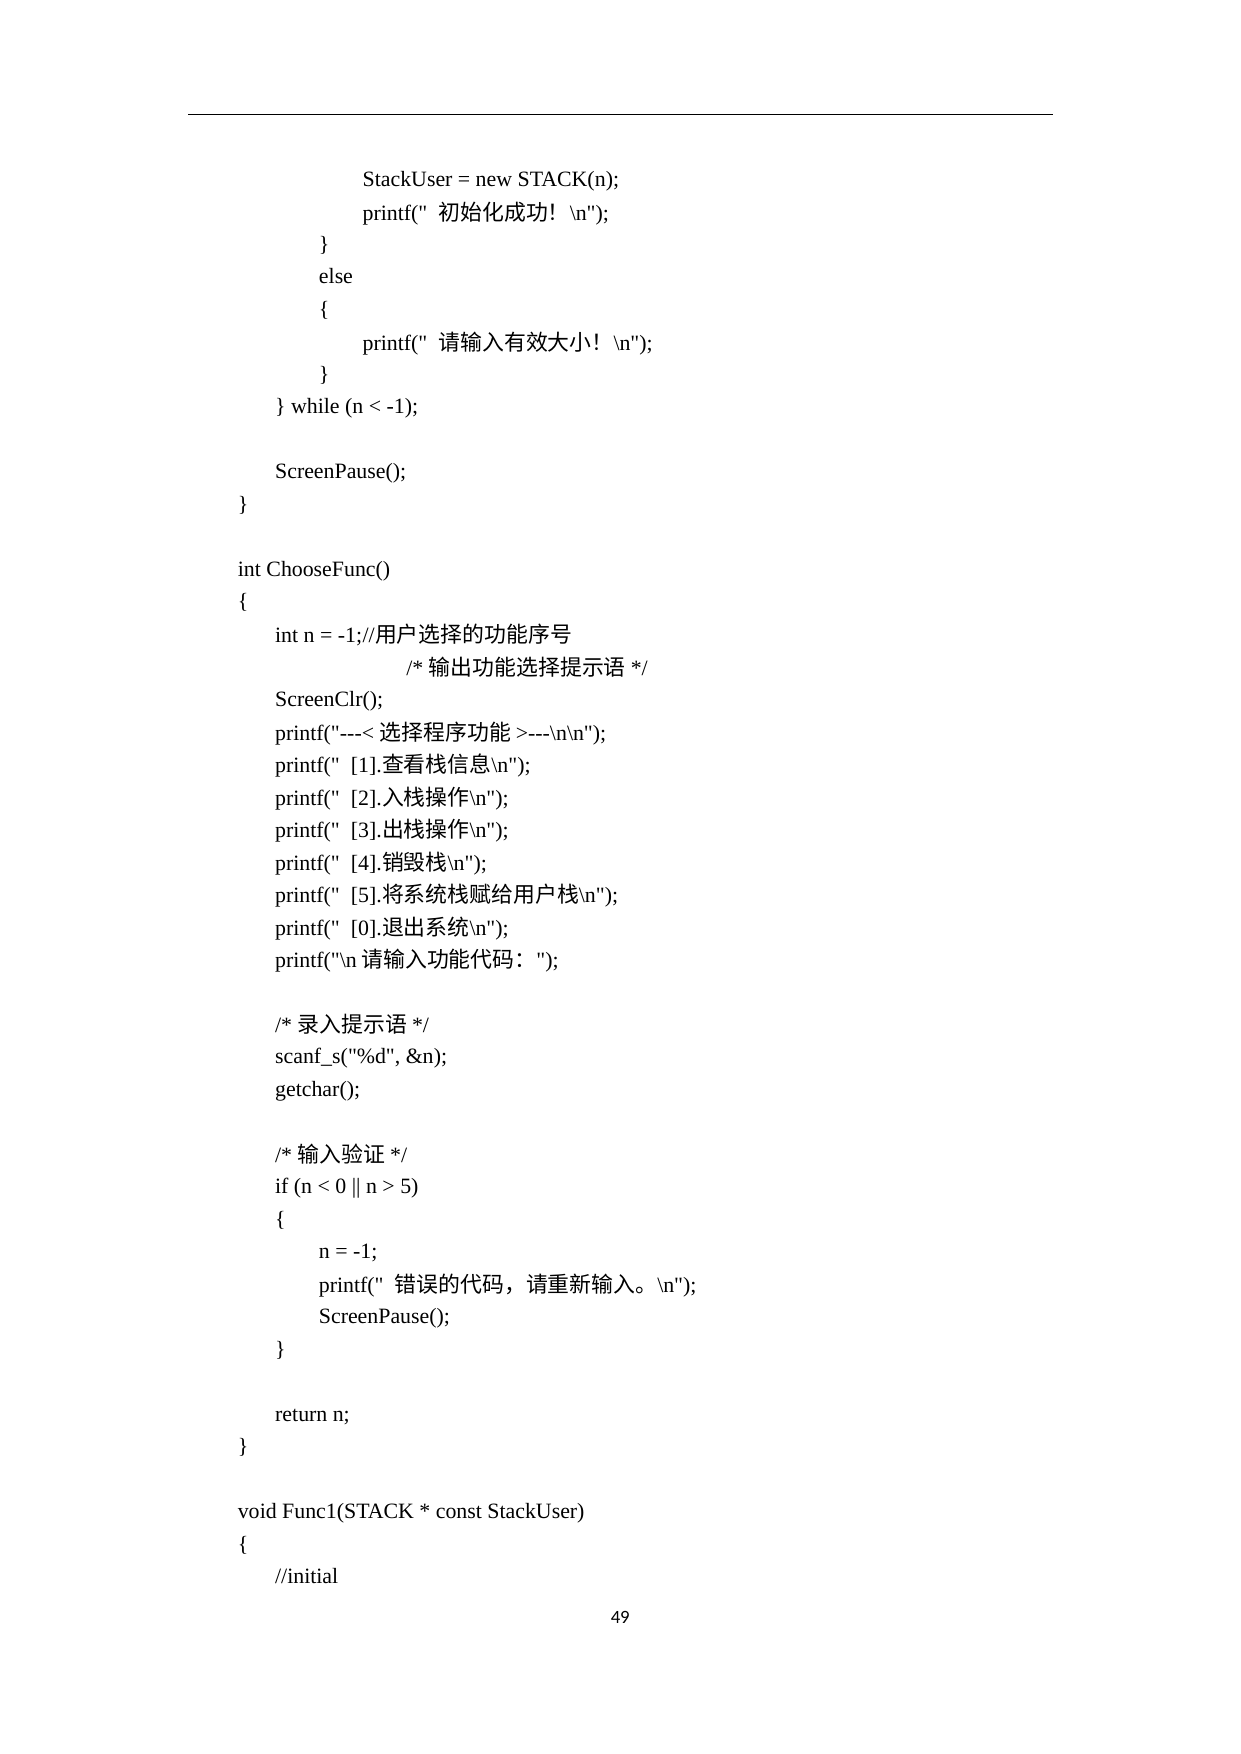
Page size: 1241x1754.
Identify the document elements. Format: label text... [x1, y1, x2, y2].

text printf(" [2].入栈操作\n"); [238, 779, 1053, 812]
text printf(" [0].退出系统\n"); [238, 909, 1053, 942]
text int ChooseFunc() [238, 552, 1053, 584]
text } while (n < -1); [238, 389, 1053, 422]
text printf(" 错误的代码，请重新输入。\n"); [238, 1267, 1053, 1299]
text ScreenPause(); [238, 1299, 1053, 1332]
text { [238, 584, 1053, 617]
text ScreenClr(); [238, 682, 1053, 714]
text else [238, 259, 1053, 292]
text } [238, 487, 1053, 519]
text printf(" [4].销毁栈\n"); [238, 844, 1053, 877]
text } [238, 227, 1053, 259]
text /* 输出功能选择提示语 */ [238, 649, 1053, 682]
text { [238, 1202, 1053, 1234]
text printf(" [3].出栈操作\n"); [238, 812, 1053, 844]
text StackUser = new STACK(n); [238, 162, 1053, 194]
text return n; [238, 1397, 1053, 1429]
text { [238, 1527, 1053, 1559]
text printf(" 请输入有效大小！\n"); [238, 324, 1053, 357]
text ScreenPause(); [238, 454, 1053, 487]
text //initial [238, 1559, 1053, 1592]
text int n = -1; //用户选择的功能序号 [238, 617, 1053, 649]
text } [238, 357, 1053, 389]
text scanf_s("%d", &n); [238, 1039, 1053, 1072]
text } [238, 1429, 1053, 1462]
text printf("\n请输入功能代码："); [238, 942, 1053, 974]
text printf(" [1].查看栈信息\n"); [238, 747, 1053, 779]
text printf(" 初始化成功！\n"); [238, 194, 1053, 227]
text void Func1(STACK * const StackUser) [238, 1494, 1053, 1527]
text printf("---< 选择程序功能 >---\n\n"); [238, 714, 1053, 747]
text { [238, 292, 1053, 324]
text if (n < 0 || n > 5) [238, 1169, 1053, 1202]
text /* 录入提示语 */ [238, 1007, 1053, 1039]
text printf(" [5].将系统栈赋给用户栈\n"); [238, 877, 1053, 909]
text n = -1; [238, 1234, 1053, 1267]
text } [238, 1332, 1053, 1364]
text /* 输入验证 */ [238, 1137, 1053, 1169]
text getchar(); [238, 1072, 1053, 1104]
